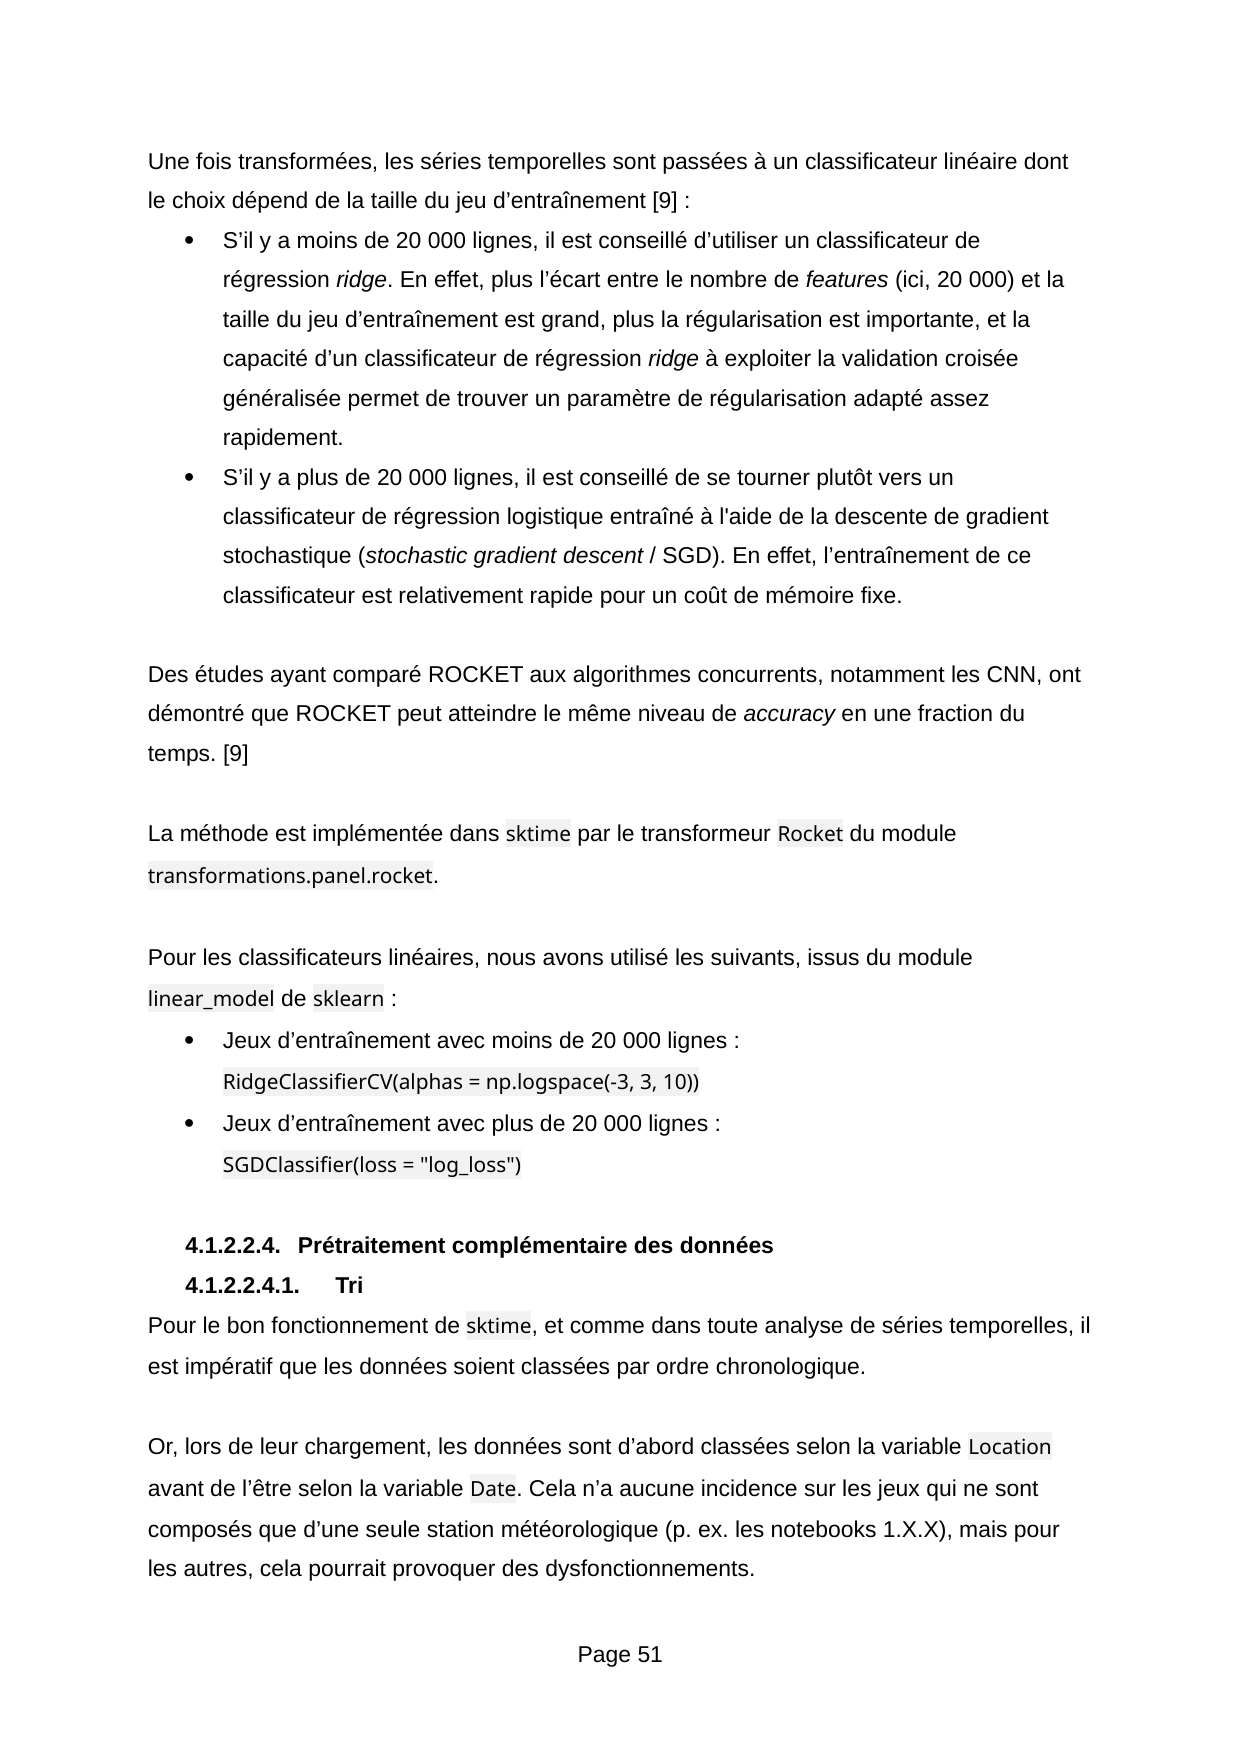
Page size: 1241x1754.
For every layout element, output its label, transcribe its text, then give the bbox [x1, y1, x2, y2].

list S’il y a moins de 20 000 lignes, il est conseillé d’utiliser un classificateur de régression ridge. En effet, plus l’écart entre le nombre de features (ici, 20 000) et la taille du jeu d’entraînement est grand, plus la régularisation est importante, et la capacité d’un classificateur de régression ridge à exploiter la validation croisée généralisée permet de trouver un paramètre de régularisation adapté assez rapidement. [185, 227, 1093, 450]
list Jeux d’entraînement avec plus de 20 000 lignes : SGDClassifier(loss = "log_loss") [185, 1110, 1093, 1179]
text Pour les classificateurs linéaires, nous avons utilisé les suivants, issus du module linear_model de sklearn : [148, 943, 1093, 1012]
subtitle Tri [185, 1272, 1093, 1298]
list Jeux d’entraînement avec moins de 20 000 lignes : RidgeClassifierCV(alphas = np.logspace(-3, 3, 10)) [185, 1027, 1093, 1096]
text Des études ayant comparé ROCKET aux algorithmes concurrents, notamment les CNN, ont démontré que ROCKET peut atteindre le même niveau de accuracy en une fraction du temps. [9] [148, 661, 1093, 766]
subtitle Prétraitement complémentaire des données [185, 1232, 1093, 1259]
text La méthode est implémentée dans sktime par le transformeur Rocket du module transformations.panel.rocket. [148, 819, 1093, 890]
text Une fois transformées, les séries temporelles sont passées à un classificateur linéaire dont le choix dépend de la taille du jeu d’entraînement [9] : [148, 148, 1093, 213]
text Or, lors de leur chargement, les données sont d’abord classées selon la variable Location avant de l’être selon la variable Date. Cela n’a aucune incidence sur les jeux qui ne sont composés que d’une seule station météorologique (p. ex. les notebooks 1.X.X), mais pour les autres, cela pourrait provoquer des dysfonctionnements. [148, 1432, 1093, 1582]
list S’il y a plus de 20 000 lignes, il est conseillé de se tourner plutôt vers un classificateur de régression logistique entraîné à l'aide de la descente de gradient stochastique (stochastic gradient descent / SGD). En effet, l’entraînement de ce classificateur est relativement rapide pour un coût de mémoire fixe. [185, 463, 1093, 608]
text Pour le bon fonctionnement de sktime, et comme dans toute analyse de séries temporelles, il est impératif que les données soient classées par ordre chronologique. [148, 1311, 1093, 1379]
